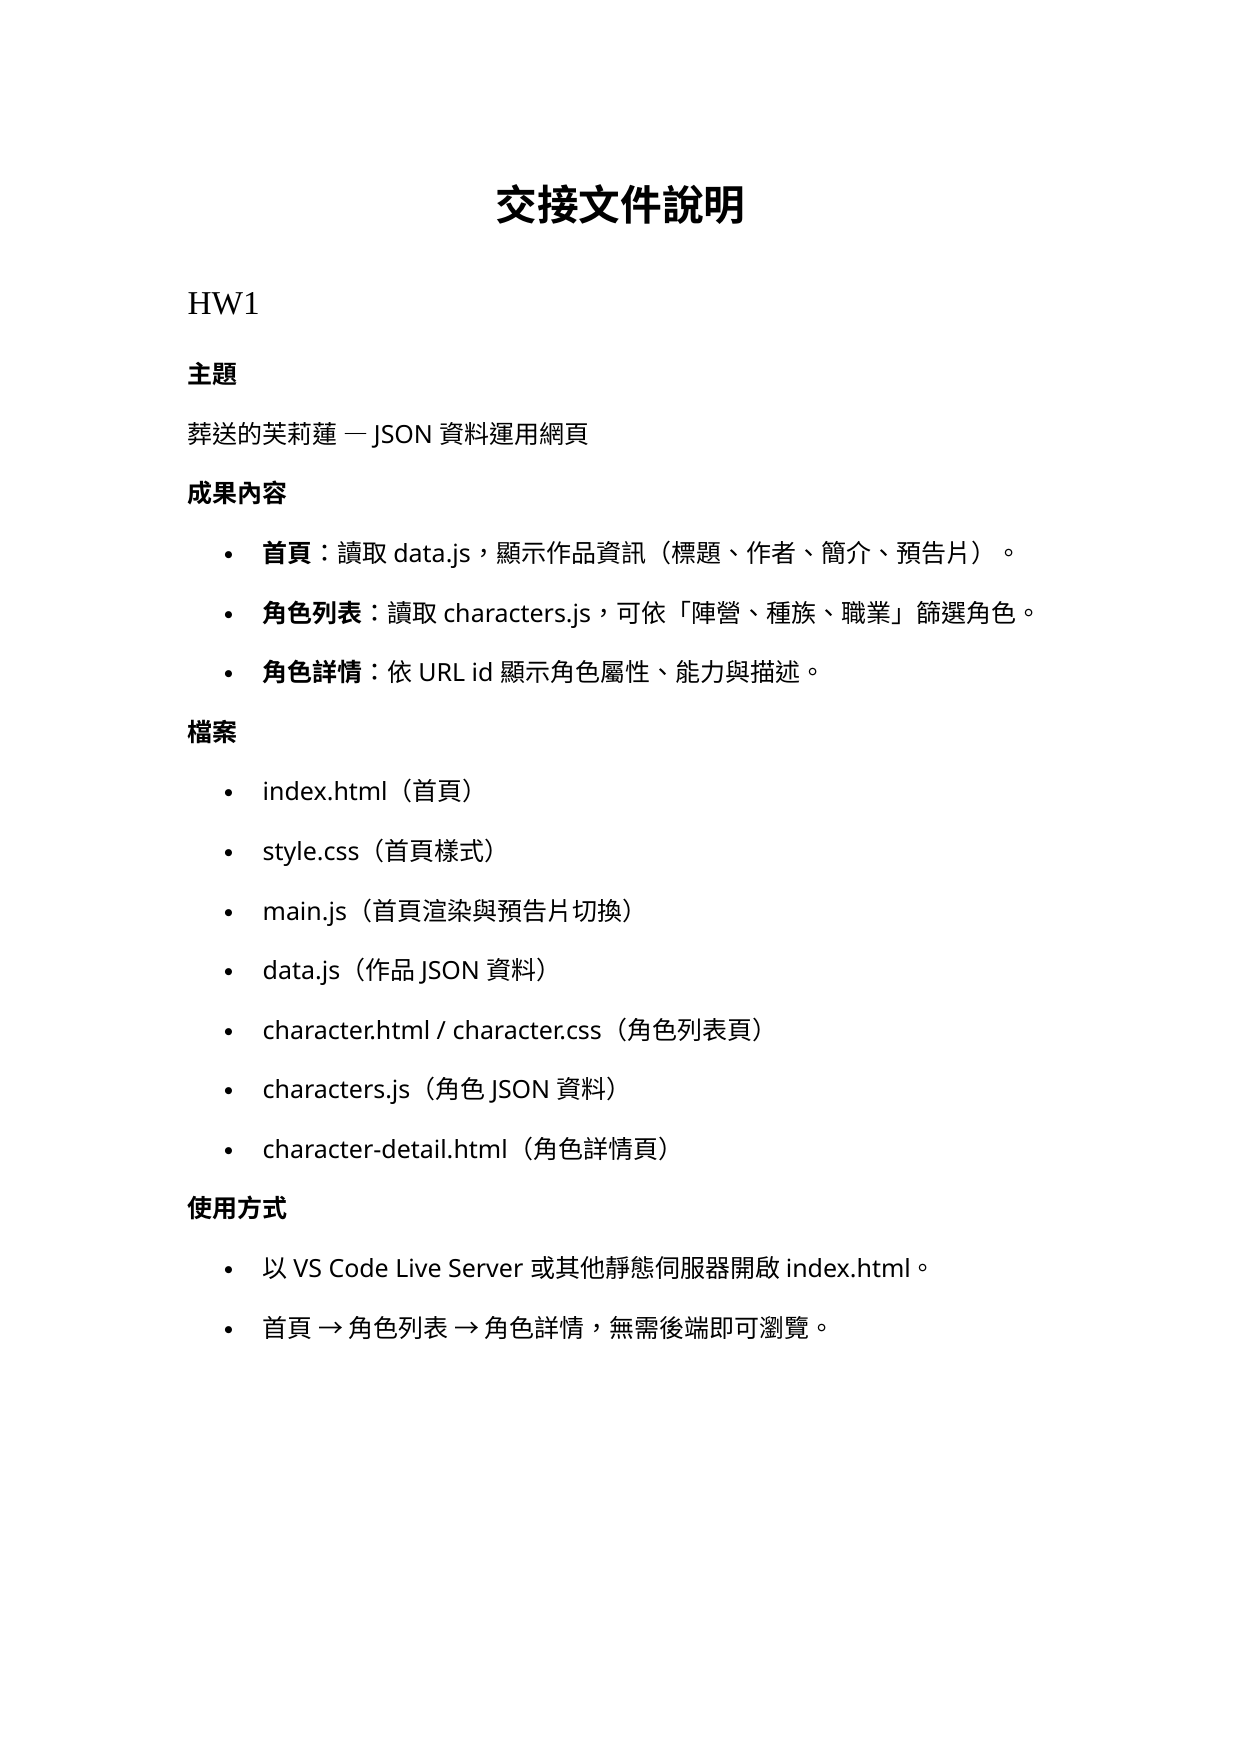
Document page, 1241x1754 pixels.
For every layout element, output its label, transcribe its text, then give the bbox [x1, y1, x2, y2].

list character.html / character.css（角色列表頁） [225, 1009, 1053, 1047]
list 首頁：讀取 data.js，顯示作品資訊（標題、作者、簡介、預告片）。 [225, 533, 1053, 570]
text 交接文件說明 [187, 164, 1053, 239]
subtitle HW1 [187, 265, 1053, 340]
list style.css（首頁樣式） [225, 831, 1053, 868]
list characters.js（角色 JSON 資料） [225, 1069, 1053, 1107]
list 角色列表：讀取 characters.js，可依「陣營、種族、職業」篩選角色。 [225, 592, 1053, 630]
list character-detail.html（角色詳情頁） [225, 1129, 1053, 1166]
text 檔案 [187, 712, 1053, 749]
text 葬送的芙莉蓮 — JSON 資料運用網頁 [187, 414, 1053, 451]
list index.html（首頁） [225, 771, 1053, 809]
text 主題 [187, 354, 1053, 392]
text 使用方式 [187, 1188, 1053, 1226]
text 成果內容 [187, 473, 1053, 511]
list data.js（作品 JSON 資料） [225, 950, 1053, 987]
list 角色詳情：依 URL id 顯示角色屬性、能力與描述。 [225, 652, 1053, 689]
list 首頁 → 角色列表 → 角色詳情，無需後端即可瀏覽。 [225, 1307, 1053, 1345]
list 以 VS Code Live Server 或其他靜態伺服器開啟 index.html。 [225, 1248, 1053, 1285]
list main.js（首頁渲染與預告片切換） [225, 890, 1053, 928]
